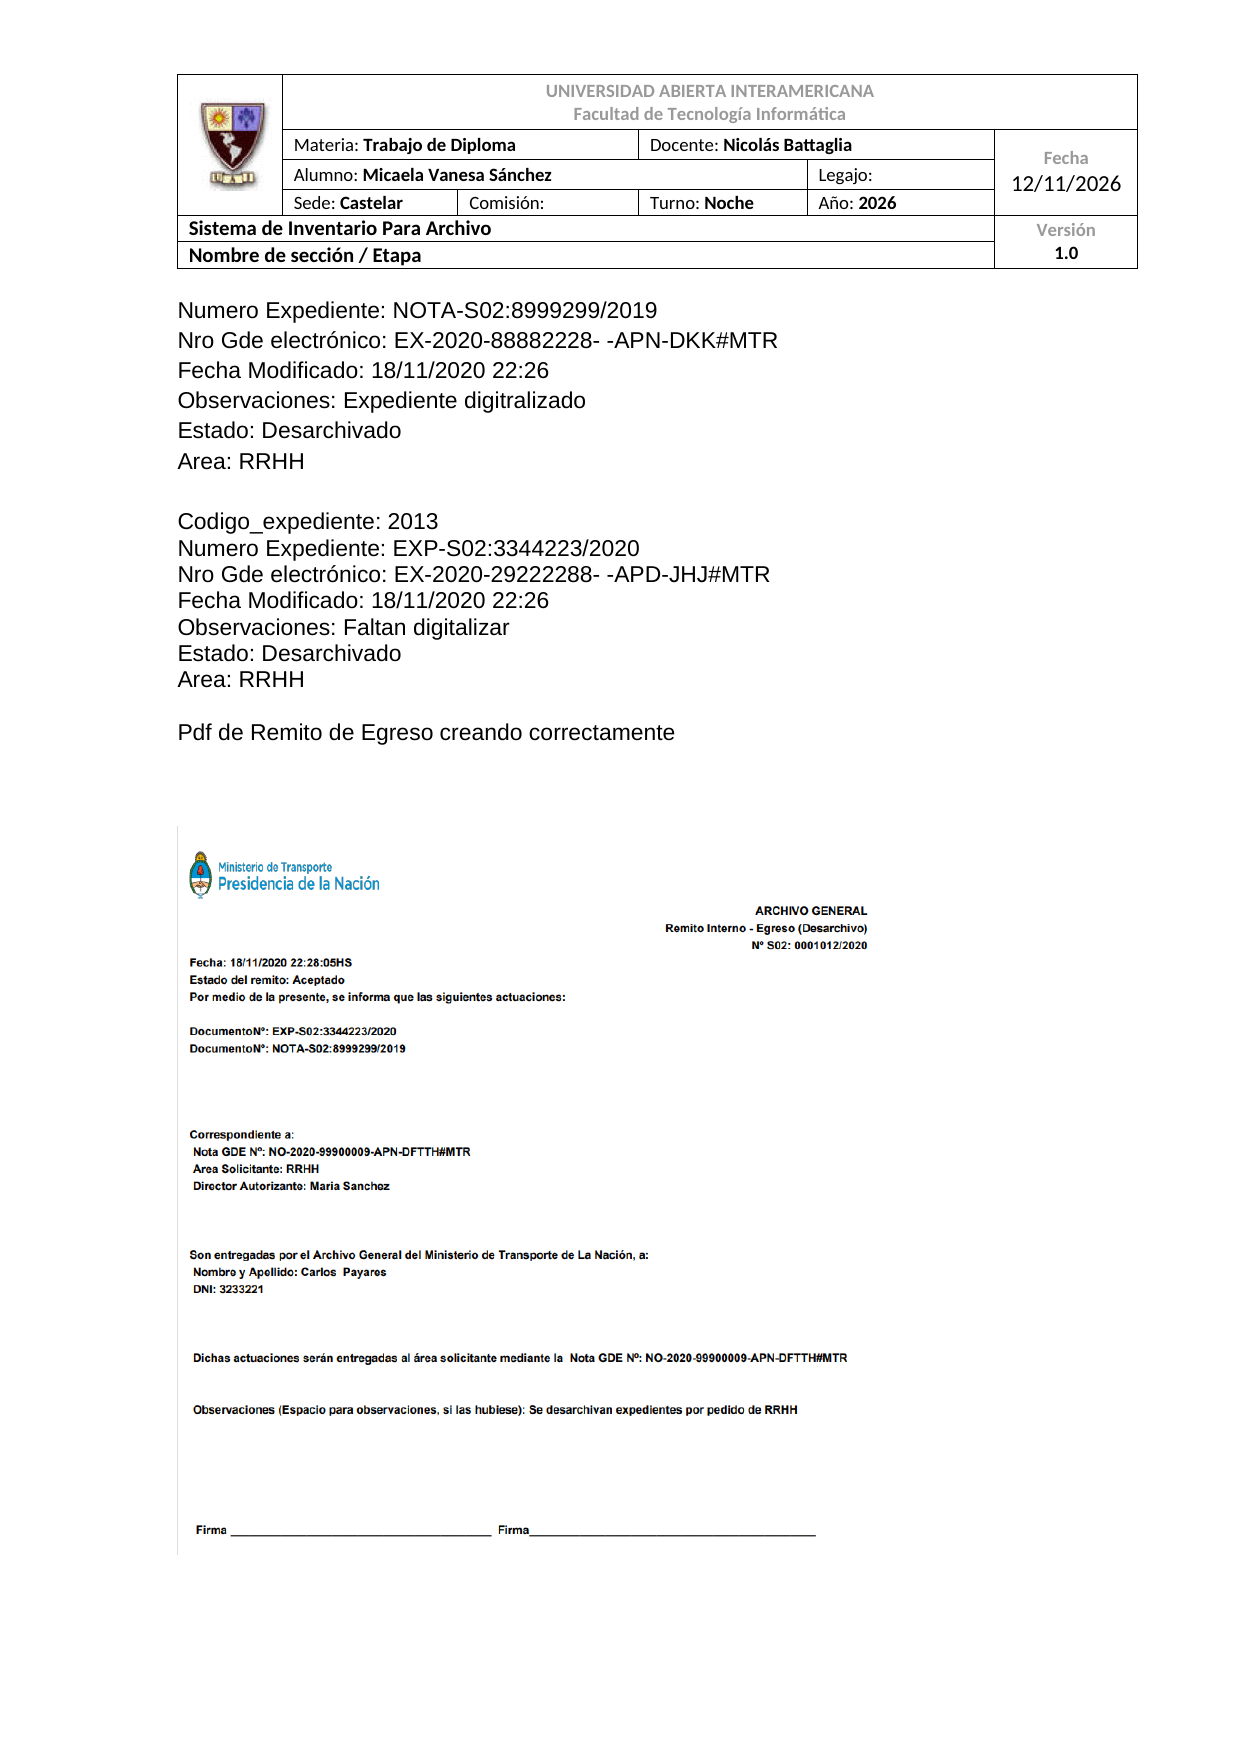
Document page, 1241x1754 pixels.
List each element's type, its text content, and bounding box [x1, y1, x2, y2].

text Estado: Desarchivado [177, 640, 1063, 666]
picture [177, 826, 877, 1555]
picture [188, 94, 276, 195]
text Observaciones: Expediente digitralizado [177, 387, 1063, 414]
text Codigo_expediente: 2013 [177, 508, 1063, 534]
text Fecha Modificado: 18/11/2020 22:26 [177, 587, 1063, 613]
text Nro Gde electrónico: EX-2020-88882228- -APN-DKK#MTR [177, 327, 1063, 353]
text Nro Gde electrónico: EX-2020-29222288- -APD-JHJ#MTR [177, 561, 1063, 587]
text Numero Expediente: NOTA-S02:8999299/2019 [177, 297, 1063, 323]
text Area: RRHH [177, 448, 1063, 474]
text Pdf de Remito de Egreso creando correctamente [177, 719, 1063, 745]
text Numero Expediente: EXP-S02:3344223/2020 [177, 534, 1063, 561]
text Area: RRHH [177, 666, 1063, 693]
text Observaciones: Faltan digitalizar [177, 613, 1063, 640]
text Estado: Desarchivado [177, 417, 1063, 444]
text Fecha Modificado: 18/11/2020 22:26 [177, 357, 1063, 383]
